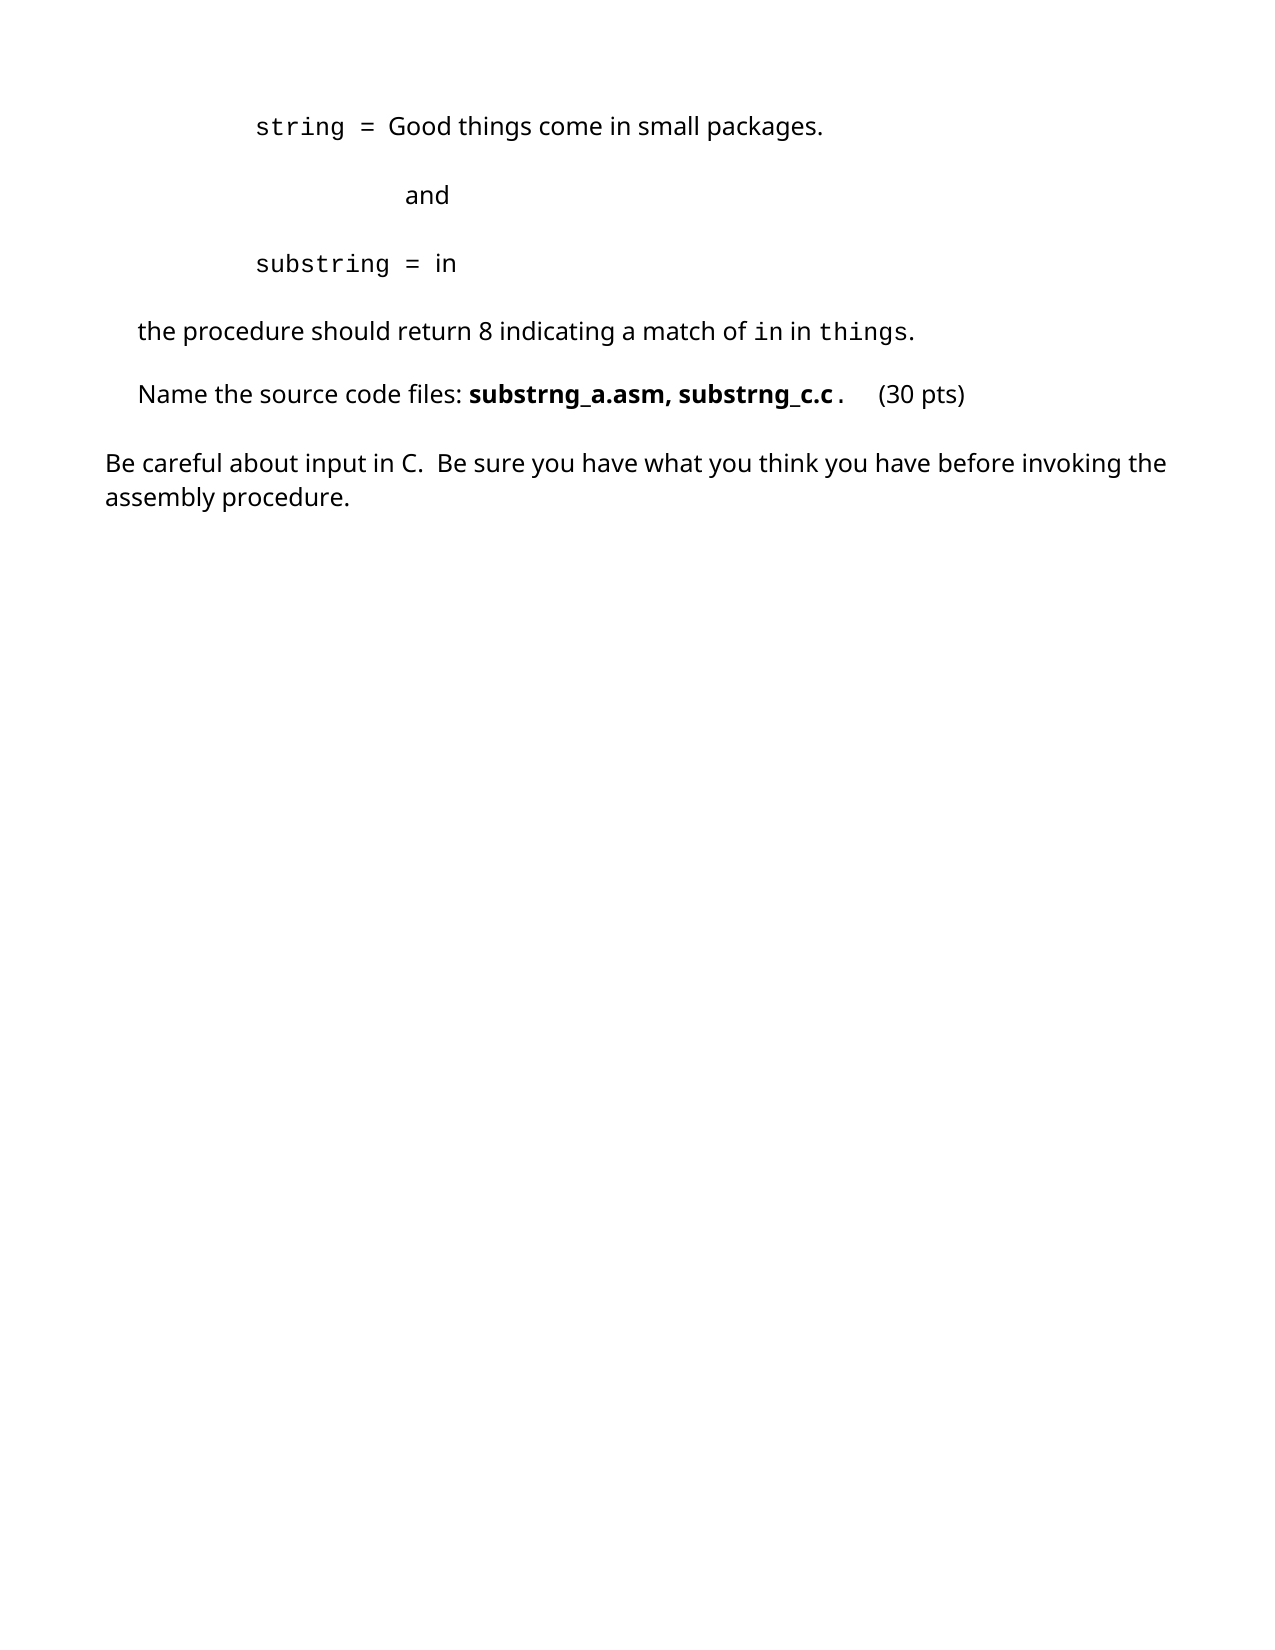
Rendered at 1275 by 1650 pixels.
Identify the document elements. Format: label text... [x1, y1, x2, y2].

text the procedure should return 8 indicating a match of in in things. [105, 314, 1170, 348]
text string = Good things come in small packages. [255, 109, 1170, 143]
text Be careful about input in C. Be sure you have what you think you have before invoking the assembly procedure. [105, 445, 1170, 513]
text and [405, 177, 1170, 211]
text substring = in [255, 246, 1170, 280]
text Name the source code files: substrng_a.asm, substrng_c.c. (30 pts) [105, 377, 1170, 411]
